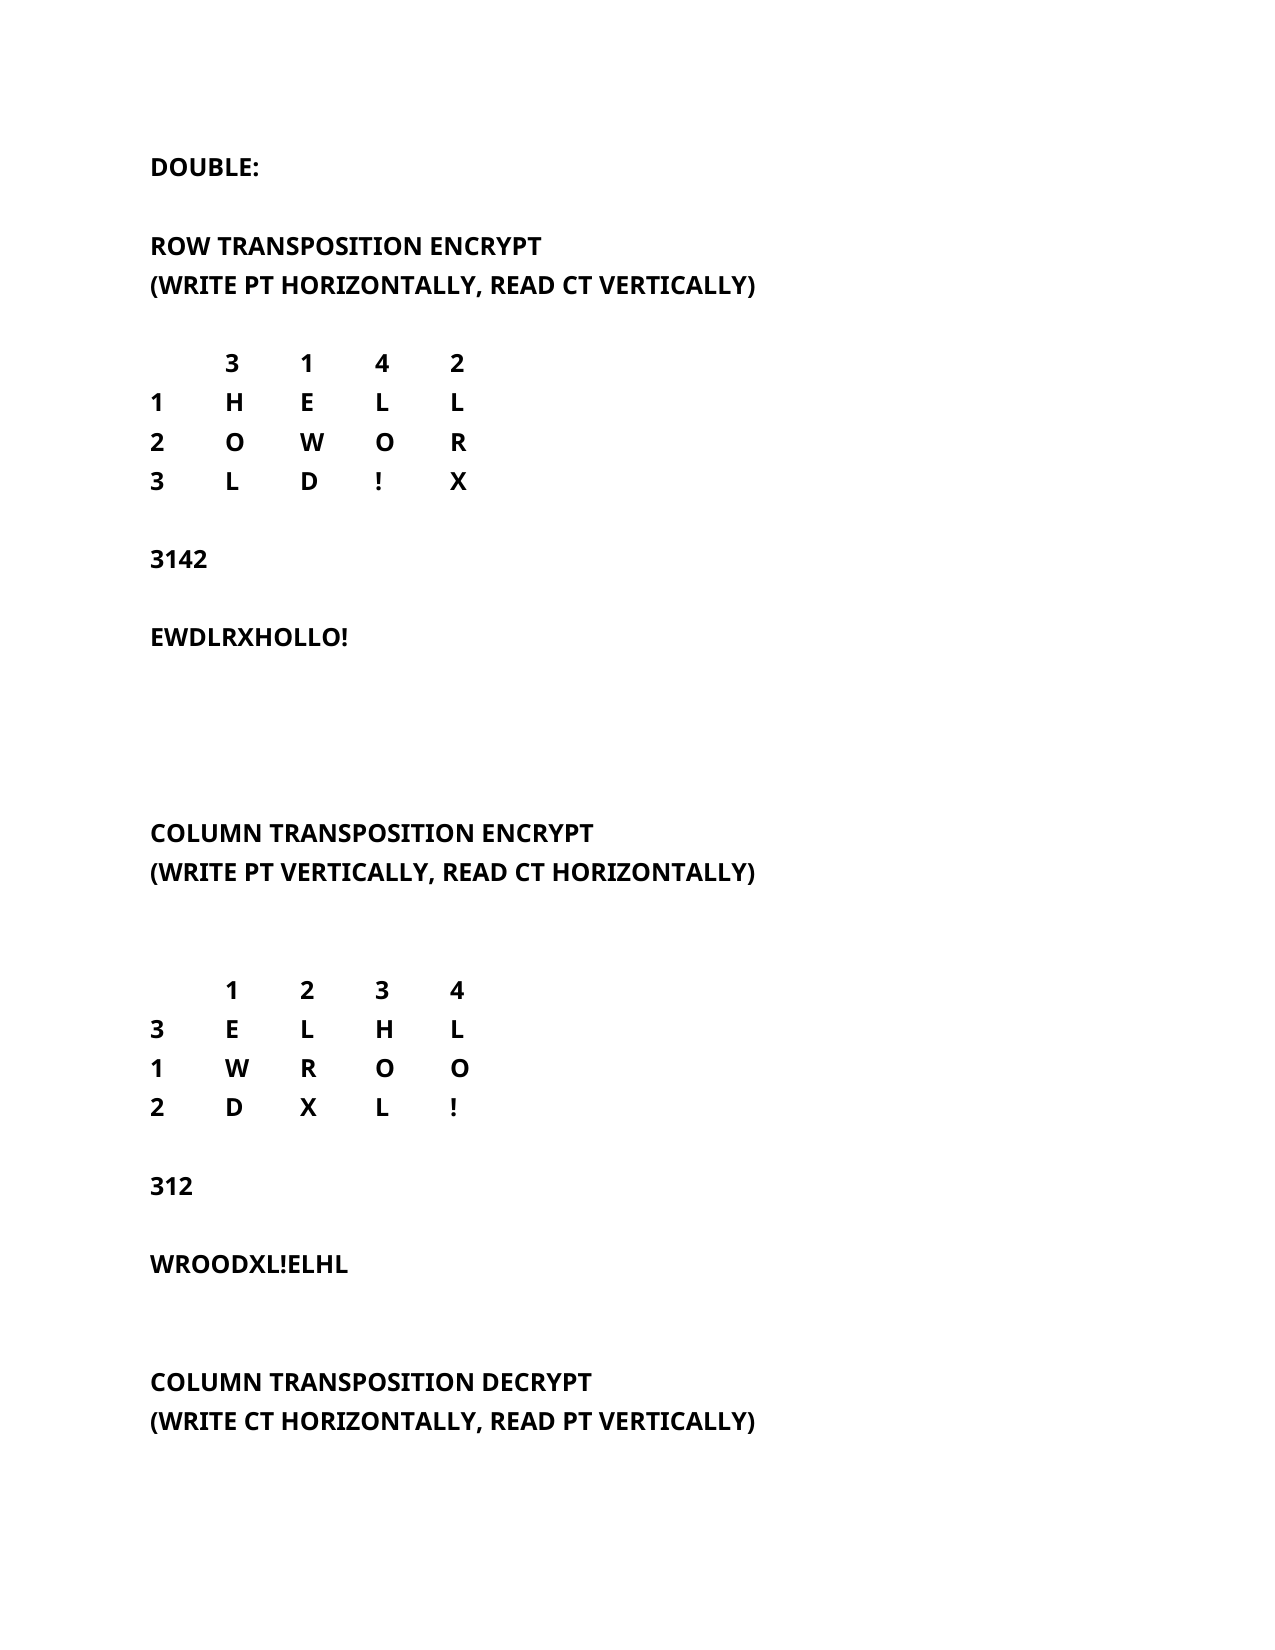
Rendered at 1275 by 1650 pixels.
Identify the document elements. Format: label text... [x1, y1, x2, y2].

text (WRITE PT VERTICALLY, READ CT HORIZONTALLY) [150, 855, 1125, 889]
text WROODXL!ELHL [150, 1247, 1125, 1281]
text EWDLRXHOLLO! [150, 620, 1125, 654]
text 1 H E L L [150, 385, 1125, 419]
text ROW TRANSPOSITION ENCRYPT [150, 228, 1125, 262]
text (WRITE CT HORIZONTALLY, READ PT VERTICALLY) [150, 1403, 1125, 1437]
text COLUMN TRANSPOSITION DECRYPT [150, 1364, 1125, 1398]
text 3 E L H L [150, 1012, 1125, 1046]
text COLUMN TRANSPOSITION ENCRYPT [150, 816, 1125, 850]
text 2 O W O R [150, 424, 1125, 458]
text 3 L D ! X [150, 463, 1125, 497]
text DOUBLE: [150, 150, 1125, 184]
text 312 [150, 1168, 1125, 1202]
text 1 W R O O [150, 1051, 1125, 1085]
text 2 D X L ! [150, 1090, 1125, 1124]
text (WRITE PT HORIZONTALLY, READ CT VERTICALLY) [150, 267, 1125, 302]
text 3142 [150, 542, 1125, 576]
text 3 1 4 2 [150, 346, 1125, 380]
text 1 2 3 4 [150, 972, 1125, 1007]
